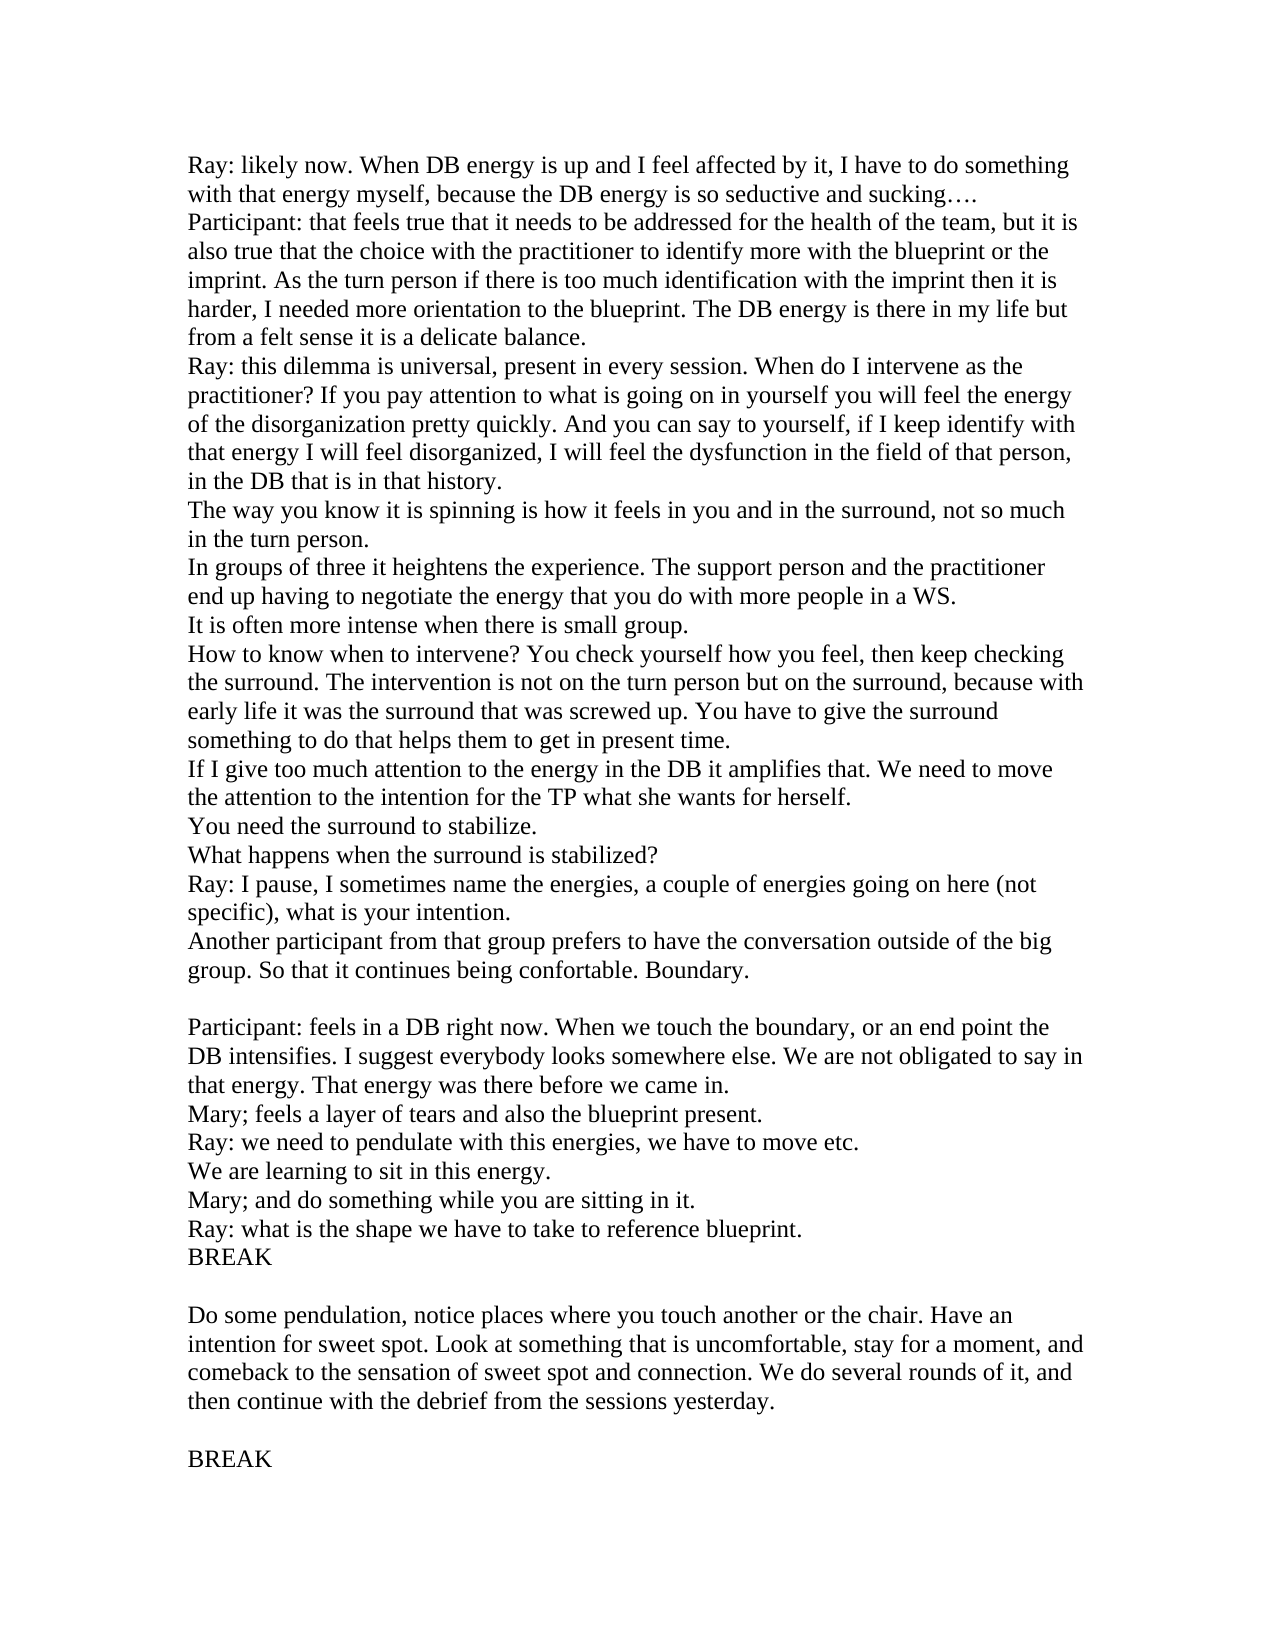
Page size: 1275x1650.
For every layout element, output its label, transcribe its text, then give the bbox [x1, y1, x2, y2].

text Another participant from that group prefers to have the conversation outside of the big group. So that it continues being confortable. Boundary. [187, 926, 1087, 984]
text Ray: likely now. When DB energy is up and I feel affected by it, I have to do something with that energy myself, because the DB energy is so seductive and sucking…. [187, 150, 1087, 207]
text It is often more intense when there is small group. [187, 610, 1087, 639]
text Ray: I pause, I sometimes name the energies, a couple of energies going on here (not specific), what is your intention. [187, 869, 1087, 926]
text We are learning to sit in this energy. [187, 1156, 1087, 1185]
text The way you know it is spinning is how it feels in you and in the surround, not so much in the turn person. [187, 495, 1087, 552]
text Mary; feels a layer of tears and also the blueprint present. [187, 1099, 1087, 1127]
text In groups of three it heightens the experience. The support person and the practitioner end up having to negotiate the energy that you do with more people in a WS. [187, 552, 1087, 610]
text Ray: we need to pendulate with this energies, we have to move etc. [187, 1127, 1087, 1156]
text How to know when to intervene? You check yourself how you feel, then keep checking the surround. The intervention is not on the turn person but on the surround, because with early life it was the surround that was screwed up. You have to give the surround something to do that helps them to get in present time. [187, 639, 1087, 754]
text You need the surround to stabilize. [187, 811, 1087, 840]
text BREAK [187, 1242, 1087, 1271]
text Ray: this dilemma is universal, present in every session. When do I intervene as the practitioner? If you pay attention to what is going on in yourself you will feel the energy of the disorganization pretty quickly. And you can say to yourself, if I keep identify with that energy I will feel disorganized, I will feel the dysfunction in the field of that person, in the DB that is in that history. [187, 351, 1087, 495]
text Mary; and do something while you are sitting in it. [187, 1185, 1087, 1214]
text If I give too much attention to the energy in the DB it amplifies that. We need to move the attention to the intention for the TP what she wants for herself. [187, 754, 1087, 811]
text Ray: what is the shape we have to take to reference blueprint. [187, 1214, 1087, 1242]
text Do some pendulation, notice places where you touch another or the chair. Have an intention for sweet spot. Look at something that is uncomfortable, stay for a moment, and comeback to the sensation of sweet spot and connection. We do several rounds of it, and then continue with the debrief from the sessions yesterday. [187, 1300, 1087, 1415]
text Participant: that feels true that it needs to be addressed for the health of the team, but it is also true that the choice with the practitioner to identify more with the blueprint or the imprint. As the turn person if there is too much identification with the imprint then it is harder, I needed more orientation to the blueprint. The DB energy is there in my life but from a felt sense it is a delicate balance. [187, 207, 1087, 351]
text BREAK [187, 1444, 1087, 1472]
text What happens when the surround is stabilized? [187, 840, 1087, 869]
text Participant: feels in a DB right now. When we touch the boundary, or an end point the DB intensifies. I suggest everybody looks somewhere else. We are not obligated to say in that energy. That energy was there before we came in. [187, 1012, 1087, 1099]
